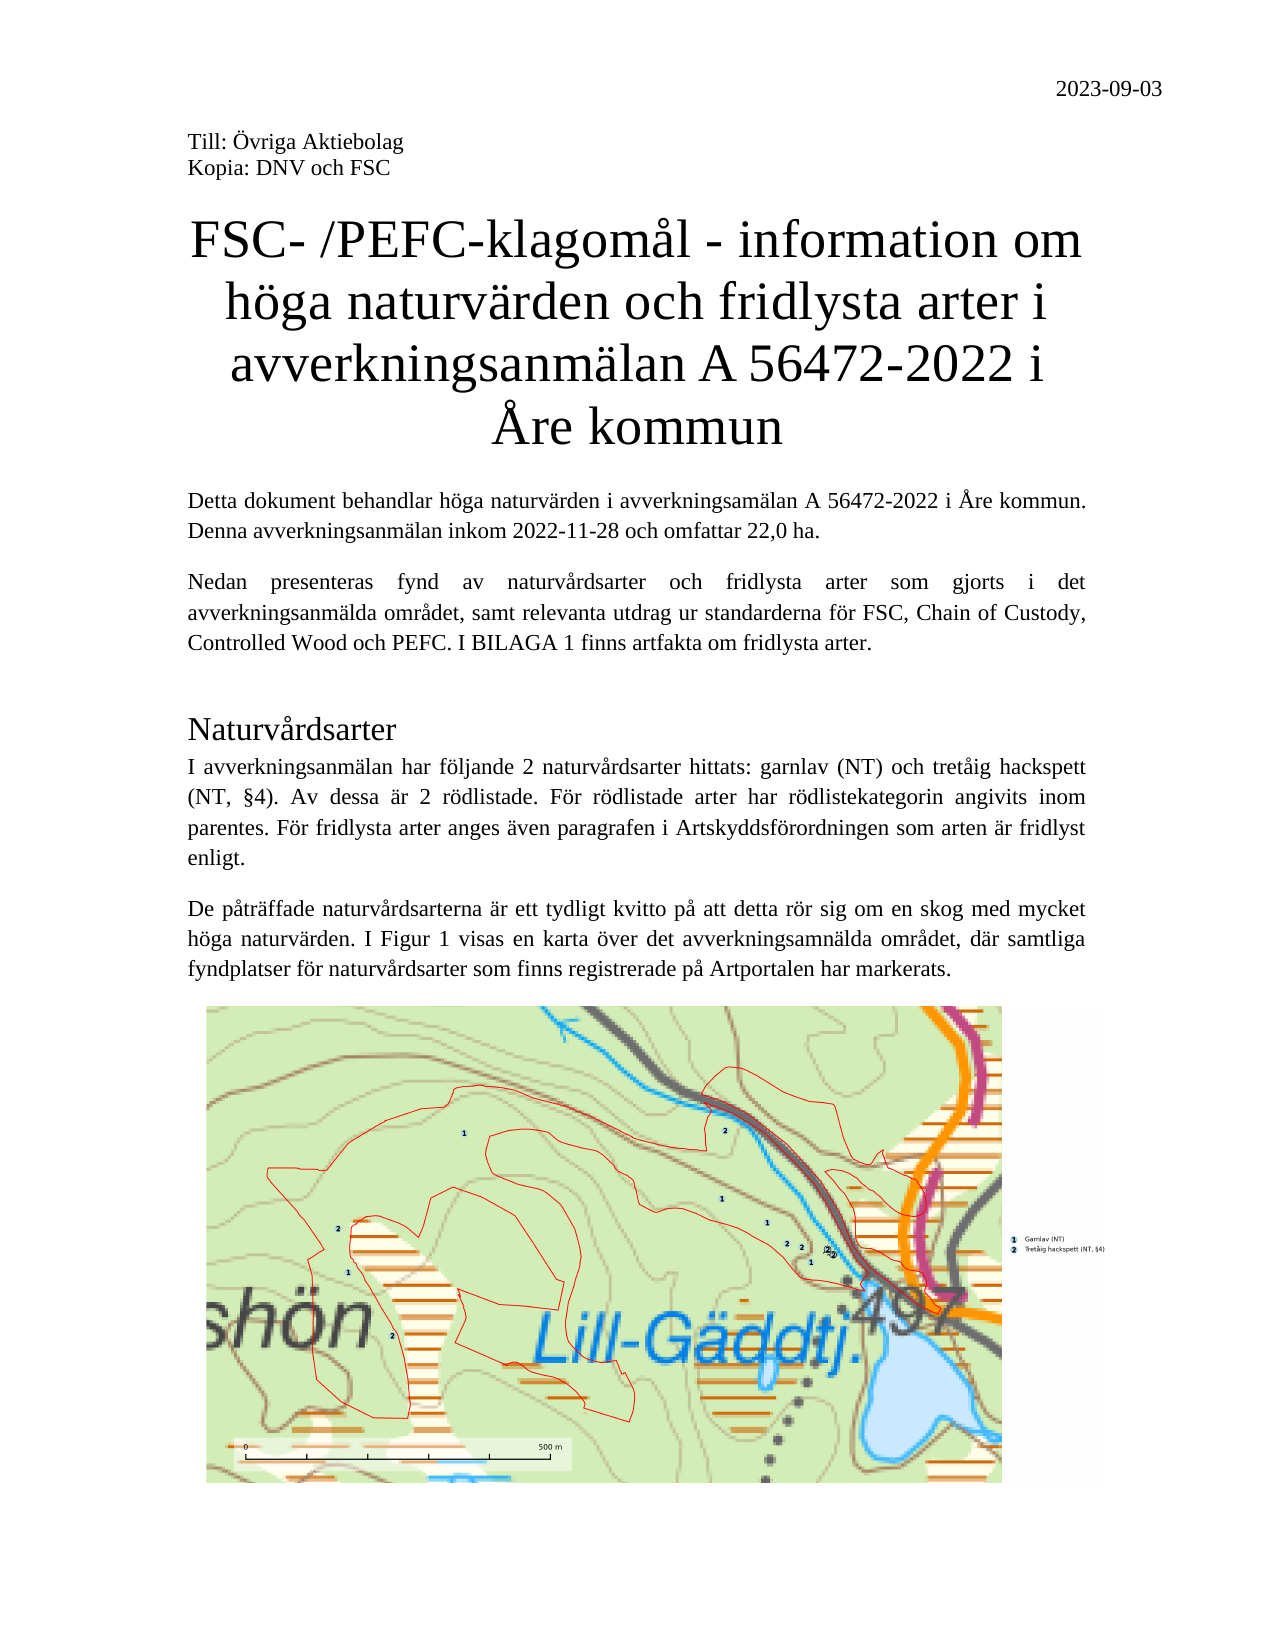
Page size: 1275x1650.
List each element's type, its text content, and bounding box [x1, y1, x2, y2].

text Detta dokument behandlar höga naturvärden i avverkningsamälan A 56472-2022 i Åre kommun. Denna avverkningsanmälan inkom 2022-11-28 och omfattar 22,0 ha. [187, 487, 1087, 544]
subtitle Naturvårdsarter [187, 709, 1087, 747]
text I avverkningsanmälan har följande 2 naturvårdsarter hittats: garnlav (NT) och tretåig hackspett (NT, §4). Av dessa är 2 rödlistade. För rödlistade arter har rödlistekategorin angivits inom parentes. För fridlysta arter anges även paragrafen i Artskyddsförordningen som arten är fridlyst enligt. [187, 753, 1087, 870]
text Nedan presenteras fynd av naturvårdsarter och fridlysta arter som gjorts i det avverkningsanmälda området, samt relevanta utdrag ur standarderna för FSC, Chain of Custody, Controlled Wood och PEFC. I BILAGA 1 finns artfakta om fridlysta arter. [187, 568, 1087, 655]
text De påträffade naturvårdsarterna är ett tydligt kvitto på att detta rör sig om en skog med mycket höga naturvärden. I Figur 1 visas en karta över det avverkningsamnälda området, där samtliga fyndplatser för naturvårdsarter som finns registrerade på Artportalen har markerats. [187, 895, 1087, 982]
title FSC- /PEFC-klagomål - information om höga naturvärden och fridlysta arter i avverkningsanmälan A 56472-2022 i Åre kommun [187, 207, 1087, 456]
picture [206, 1006, 1107, 1483]
